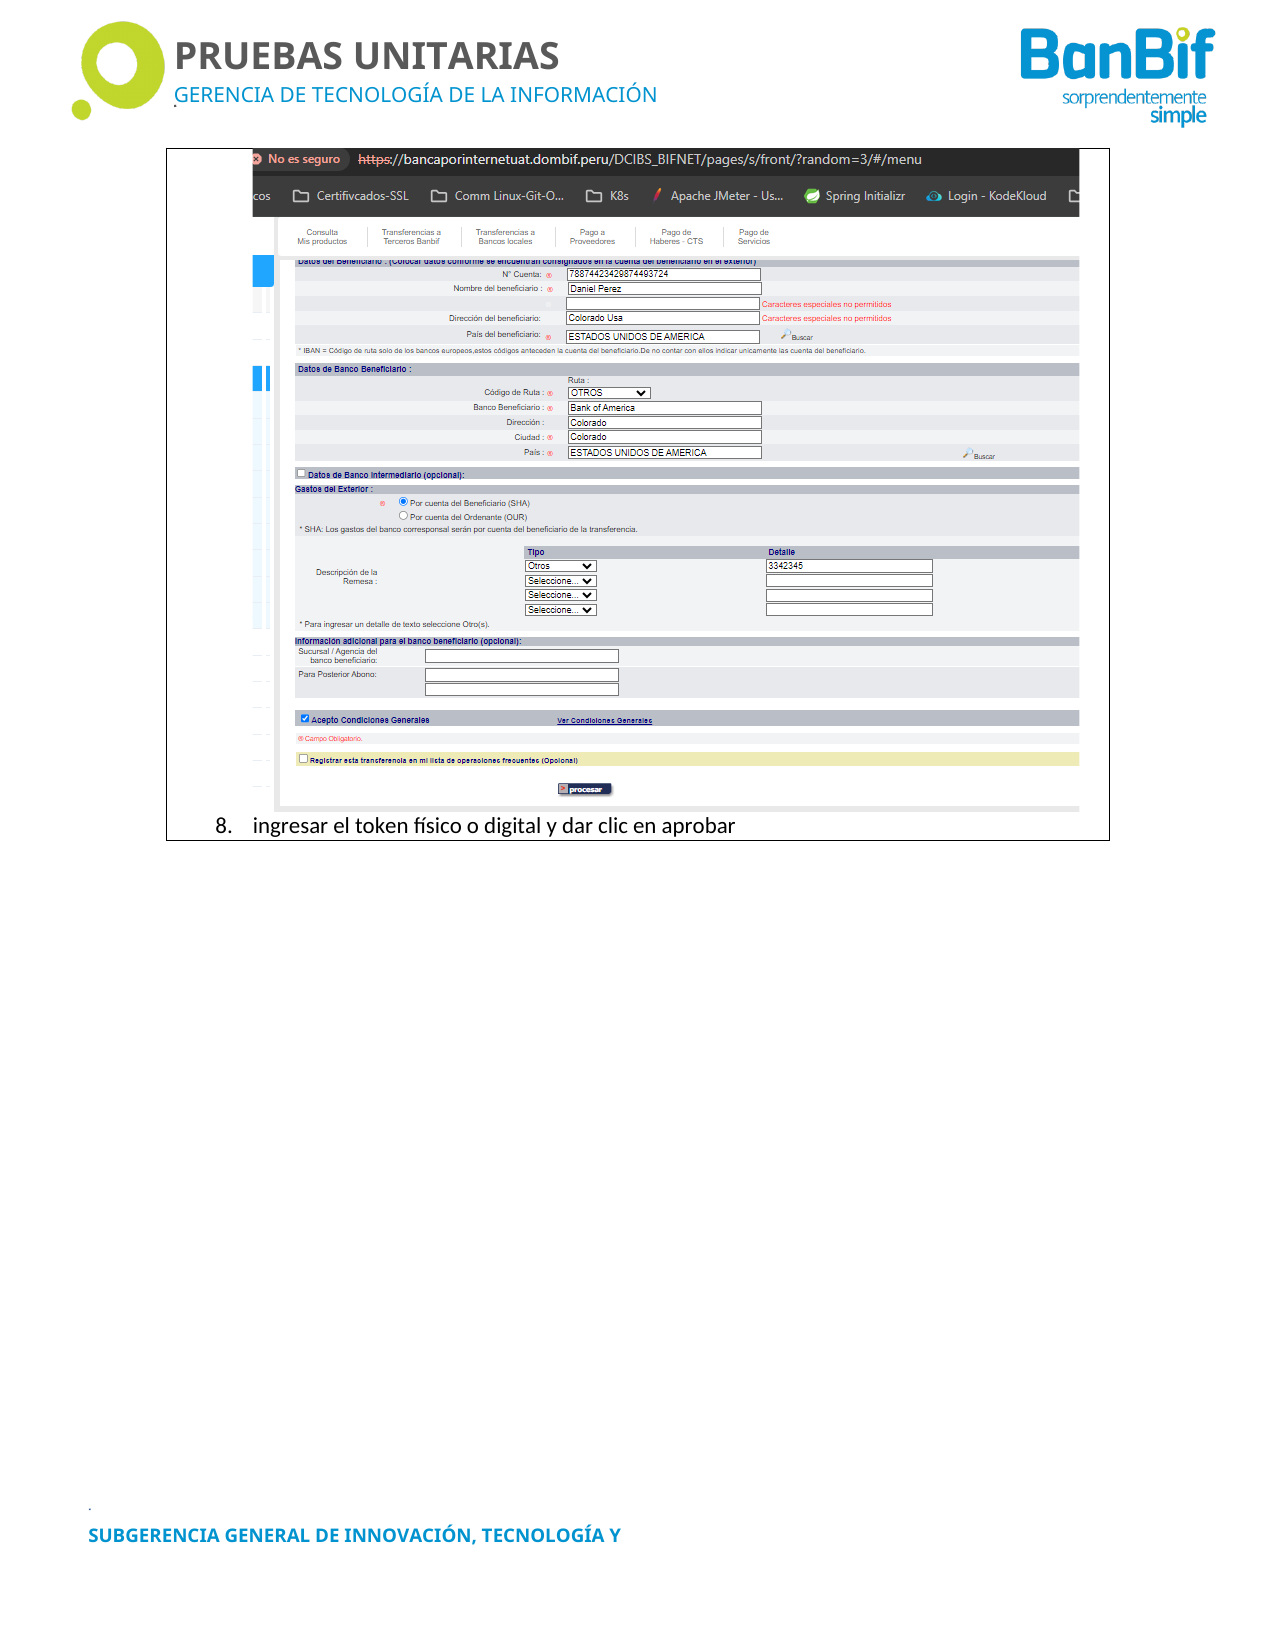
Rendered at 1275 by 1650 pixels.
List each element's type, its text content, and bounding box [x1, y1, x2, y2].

picture [252, 148, 1080, 812]
picture [65, 14, 175, 129]
picture [1017, 15, 1219, 137]
table_cell BXIP.REQ002.ESC005 Realizar Transferencia al Exterior Ingresar al BXIE con usuario y contraseña Seleccionar Transferencia desde el menú Seleccionar la opción "Al Exterior" y luego "Solicita tus transferencias" Dar clic en Crear y luego Seleccionar la moneda destino Ingresar el monto y seleccionar la cuenta origen Ingresar los datos requeridos para la transferencia. Dar clic en procesar ingresar el token físico o digital y dar clic en aprobar Se muestra la pantalla de confirmación. [167, 149, 1109, 839]
